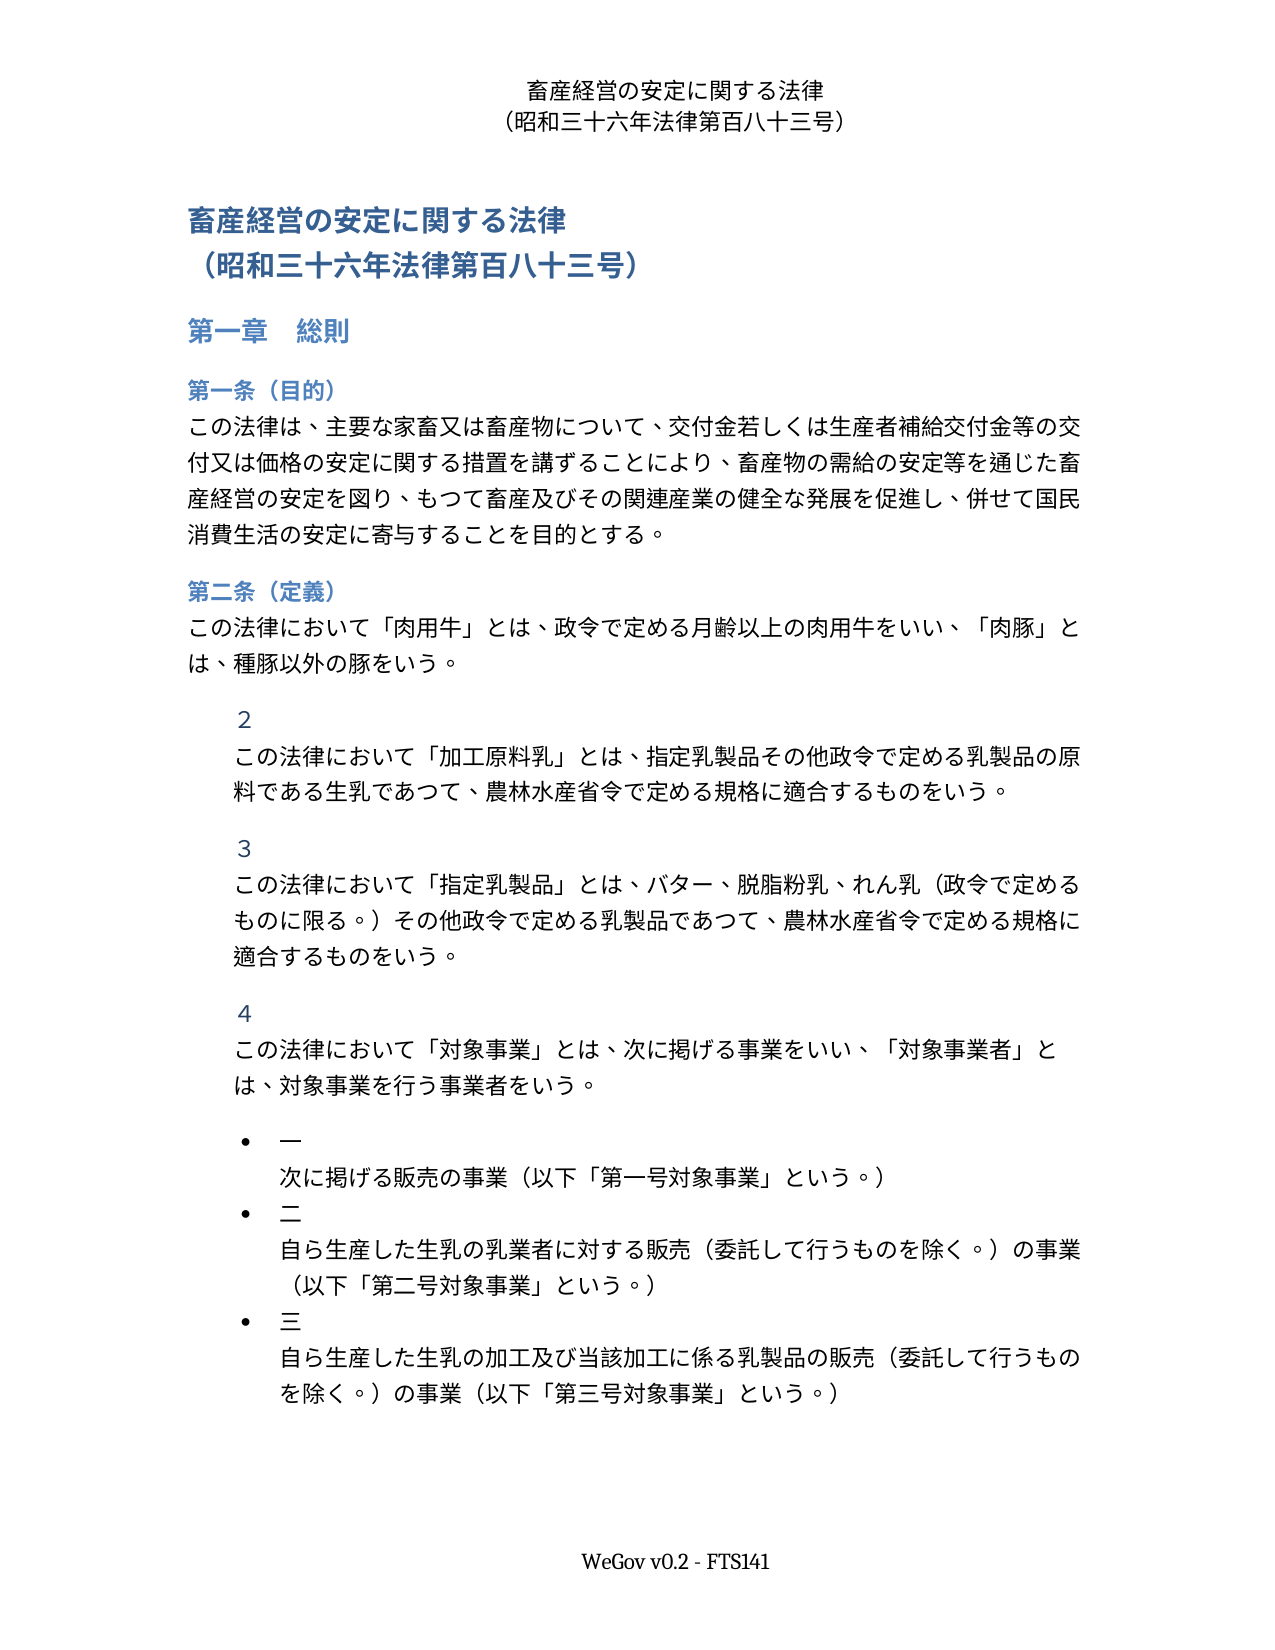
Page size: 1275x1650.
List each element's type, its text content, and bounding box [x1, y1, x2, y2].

subtitle 第一章 総則 [187, 312, 1087, 349]
subtitle 第二条（定義） [187, 576, 1087, 607]
list 二 自ら生産した生乳の乳業者に対する販売（委託して行うものを除く。）の事業（以下「第二号対象事業」という。） [242, 1198, 1087, 1301]
list 一 次に掲げる販売の事業（以下「第一号対象事業」という。） [242, 1126, 1087, 1193]
subtitle ４ [233, 998, 1087, 1029]
list 三 自ら生産した生乳の加工及び当該加工に係る乳製品の販売（委託して行うものを除く。）の事業（以下「第三号対象事業」という。） [242, 1306, 1087, 1409]
text この法律において「加工原料乳」とは、指定乳製品その他政令で定める乳製品の原料である生乳であつて、農林水産省令で定める規格に適合するものをいう。 [233, 740, 1087, 808]
subtitle 畜産経営の安定に関する法律 （昭和三十六年法律第百八十三号） [187, 200, 1087, 285]
subtitle ３ [233, 833, 1087, 864]
subtitle ２ [233, 704, 1087, 736]
text この法律は、主要な家畜又は畜産物について、交付金若しくは生産者補給交付金等の交付又は価格の安定に関する措置を講ずることにより、畜産物の需給の安定等を通じた畜産経営の安定を図り、もつて畜産及びその関連産業の健全な発展を促進し、併せて国民消費生活の安定に寄与することを目的とする。 [187, 411, 1087, 550]
text この法律において「肉用牛」とは、政令で定める月齢以上の肉用牛をいい、「肉豚」とは、種豚以外の豚をいう。 [187, 612, 1087, 679]
text この法律において「対象事業」とは、次に掲げる事業をいい、「対象事業者」とは、対象事業を行う事業者をいう。 [233, 1034, 1087, 1101]
subtitle 第一条（目的） [187, 375, 1087, 407]
text この法律において「指定乳製品」とは、バター、脱脂粉乳、れん乳（政令で定めるものに限る。）その他政令で定める乳製品であつて、農林水産省令で定める規格に適合するものをいう。 [233, 869, 1087, 972]
